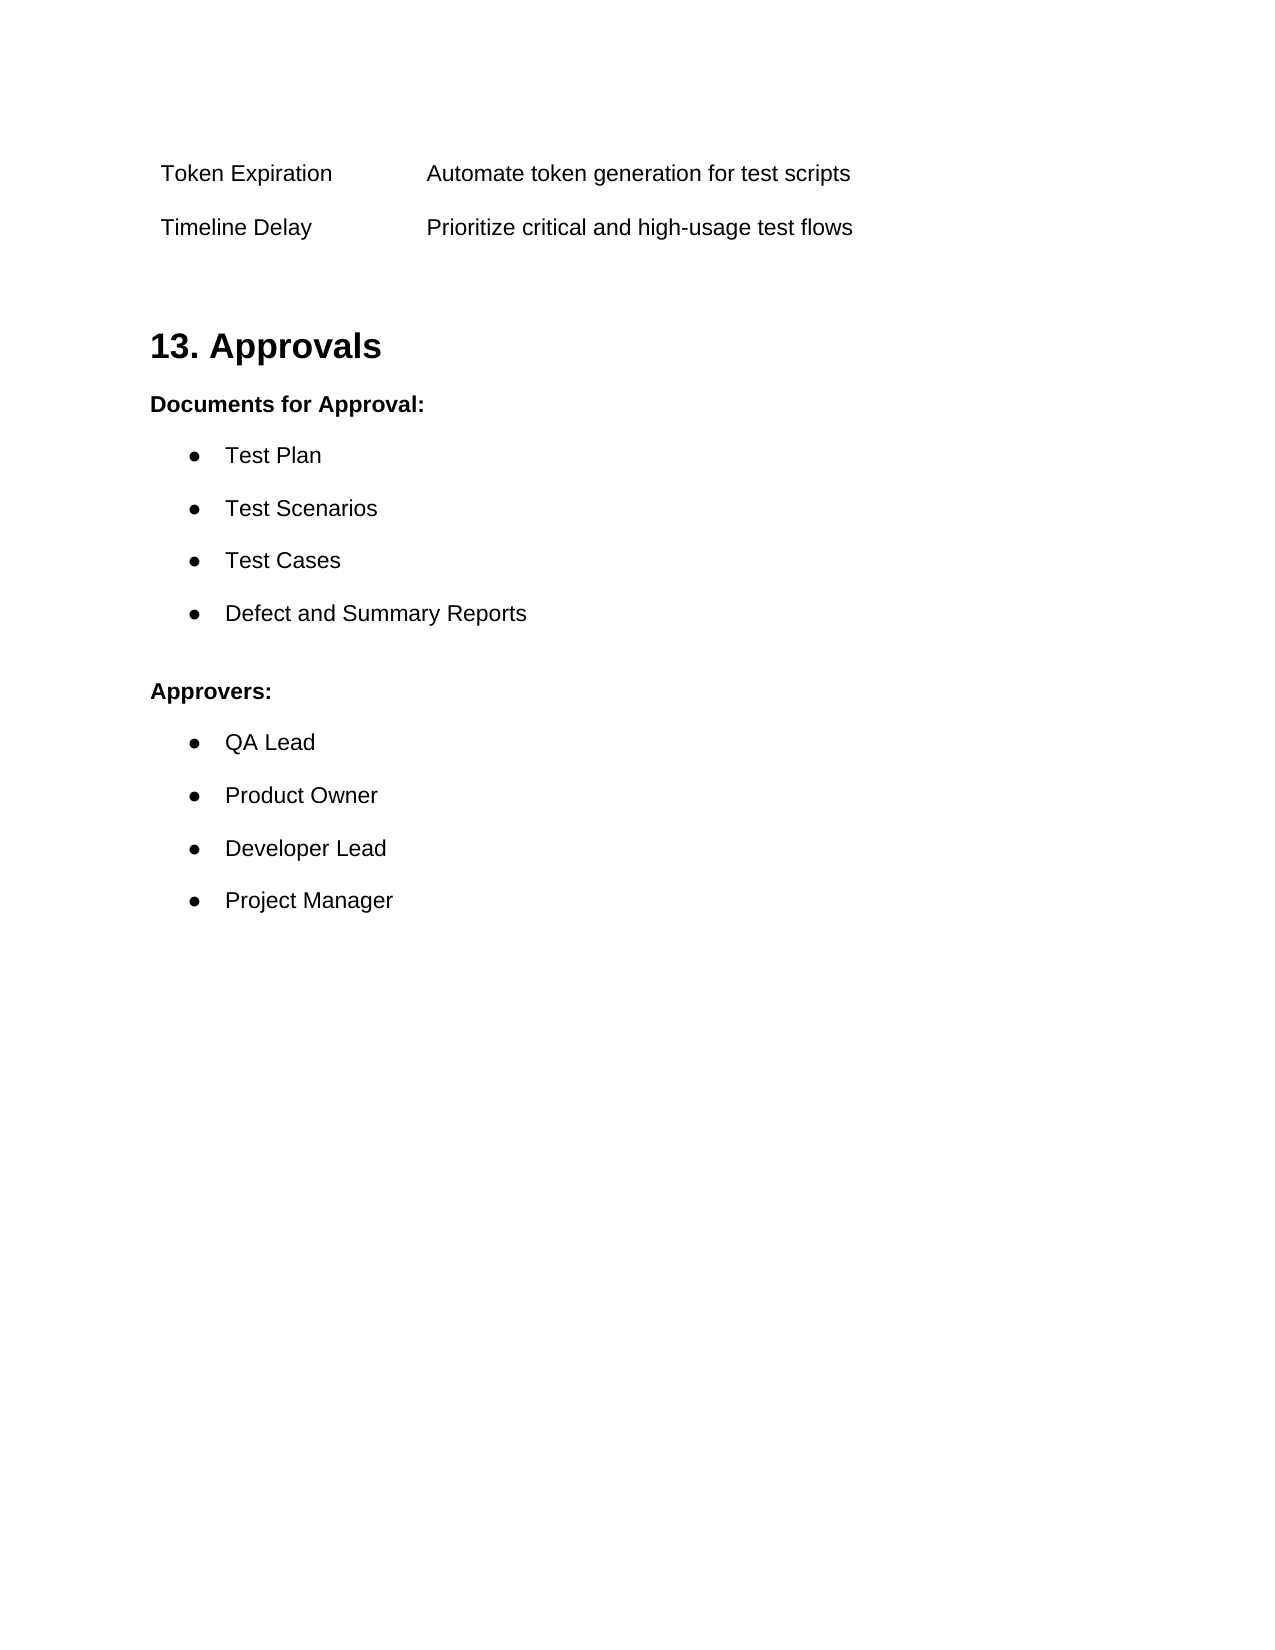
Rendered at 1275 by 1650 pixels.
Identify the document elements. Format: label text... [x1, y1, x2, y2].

table_cell Timeline Delay [150, 204, 416, 257]
table_cell Automate token generation for test scripts [416, 150, 881, 204]
table_cell Prioritize critical and high-usage test flows [416, 204, 881, 257]
list QA Lead [187, 729, 1125, 782]
list Test Scenarios [187, 495, 1125, 547]
list Test Cases [187, 547, 1125, 600]
list Developer Lead [187, 835, 1125, 887]
list Test Plan [187, 442, 1125, 495]
list Defect and Summary Reports [187, 600, 1125, 653]
list Product Owner [187, 782, 1125, 835]
text Documents for Approval: [150, 391, 1125, 417]
table_cell Token Expiration [150, 150, 416, 204]
subtitle 13. Approvals [150, 325, 1125, 366]
list Project Manager [187, 887, 1125, 914]
text Approvers: [150, 678, 1125, 704]
